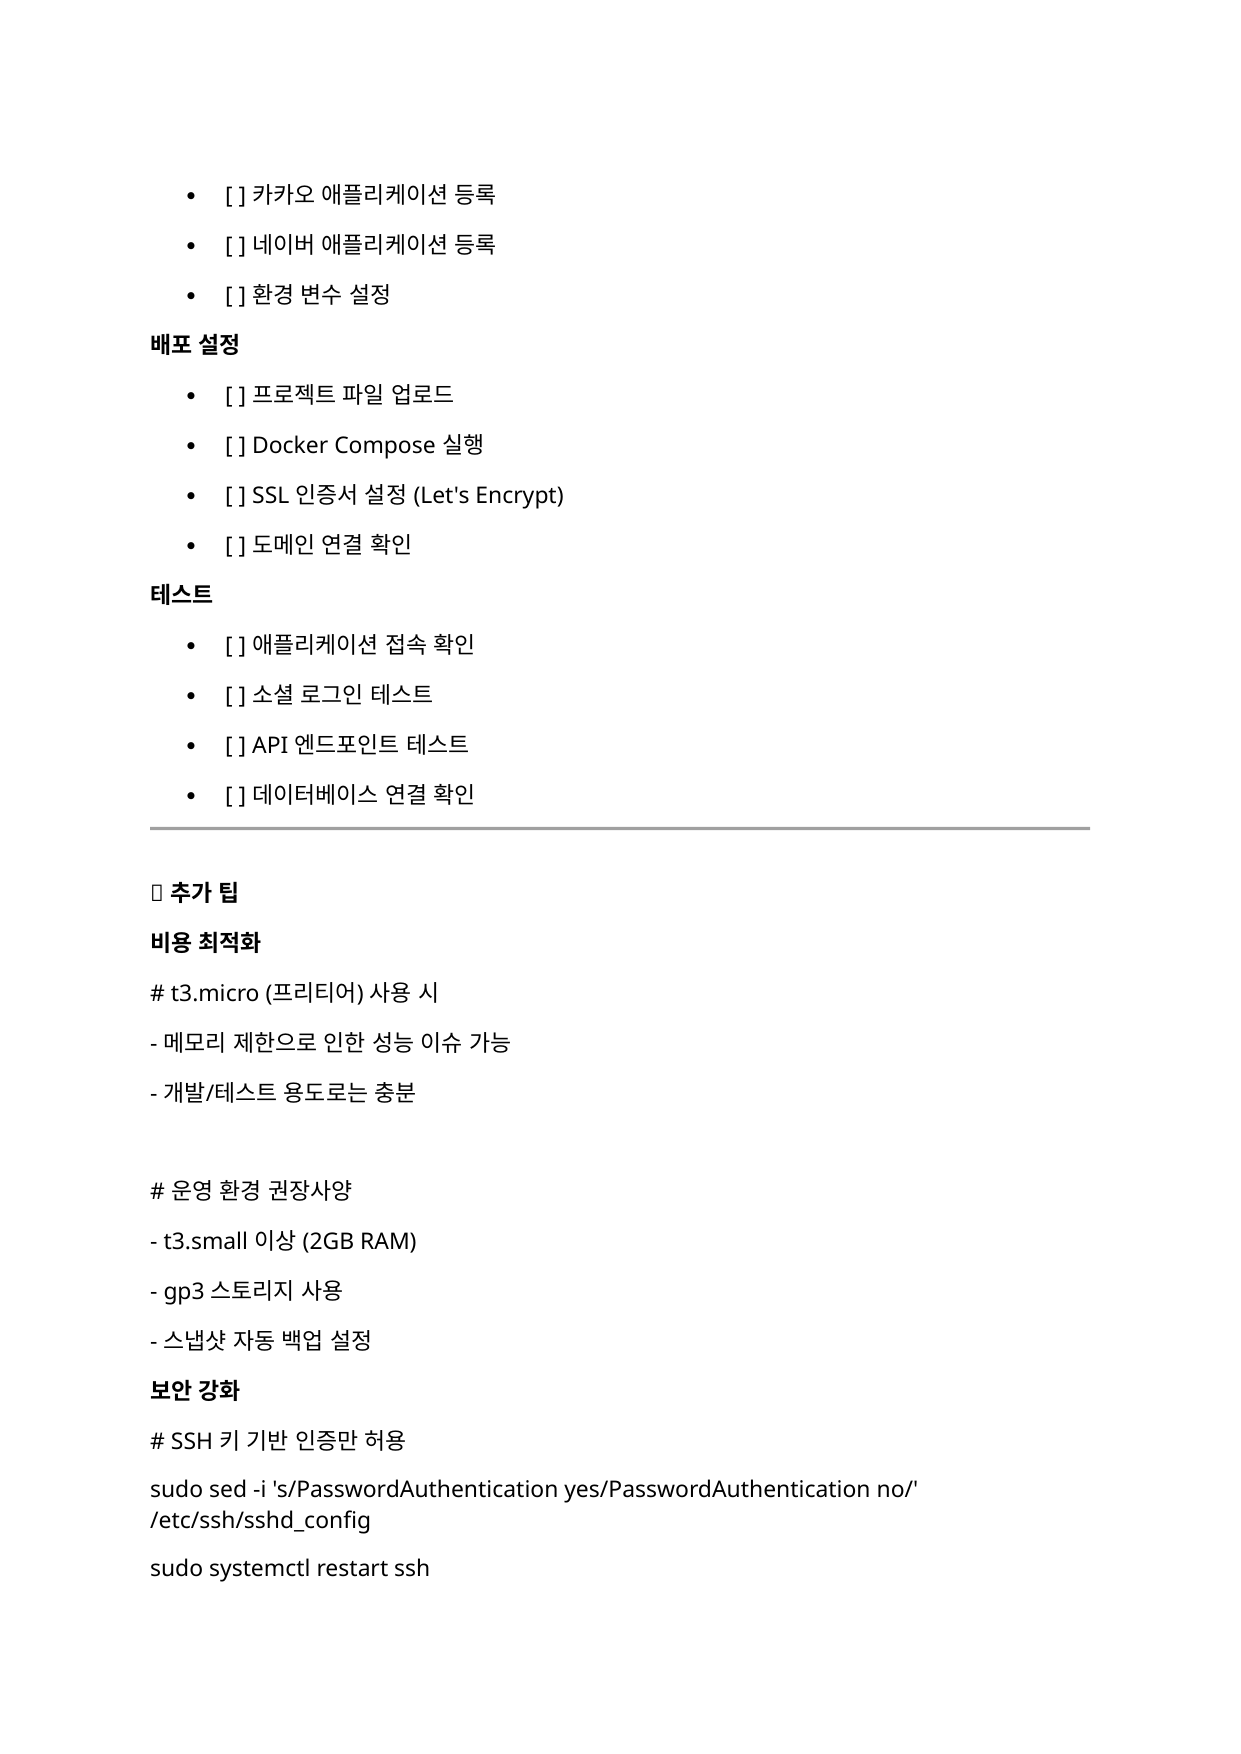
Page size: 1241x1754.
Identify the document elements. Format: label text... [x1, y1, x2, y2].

list [ ] Docker Compose 실행 [187, 427, 1090, 460]
text sudo systemctl restart ssh [150, 1552, 1090, 1583]
list [ ] SSL 인증서 설정 (Let's Encrypt) [187, 477, 1090, 510]
text - 개발/테스트 용도로는 충분 [150, 1075, 1090, 1108]
list [ ] 네이버 애플리케이션 등록 [187, 227, 1090, 261]
text # 운영 환경 권장사양 [150, 1173, 1090, 1206]
text 배포 설정 [150, 327, 1090, 360]
text # SSH 키 기반 인증만 허용 [150, 1423, 1090, 1456]
text # t3.micro (프리티어) 사용 시 [150, 975, 1090, 1008]
list [ ] 환경 변수 설정 [187, 277, 1090, 311]
list [ ] 데이터베이스 연결 확인 [187, 777, 1090, 810]
text - 메모리 제한으로 인한 성능 이슈 가능 [150, 1025, 1090, 1058]
list [ ] 프로젝트 파일 업로드 [187, 377, 1090, 410]
list [ ] 도메인 연결 확인 [187, 527, 1090, 560]
list [ ] 소셜 로그인 테스트 [187, 677, 1090, 710]
text 테스트 [150, 577, 1090, 610]
list [ ] API 엔드포인트 테스트 [187, 727, 1090, 760]
text sudo sed -i 's/PasswordAuthentication yes/PasswordAuthentication no/' /etc/ssh/sshd_config [150, 1473, 1090, 1535]
list [ ] 카카오 애플리케이션 등록 [187, 177, 1090, 211]
text 보안 강화 [150, 1373, 1090, 1406]
text - t3.small 이상 (2GB RAM) [150, 1223, 1090, 1256]
text - 스냅샷 자동 백업 설정 [150, 1323, 1090, 1356]
list [ ] 애플리케이션 접속 확인 [187, 627, 1090, 660]
text 💡 추가 팁 [150, 875, 1090, 908]
text 비용 최적화 [150, 925, 1090, 958]
text - gp3 스토리지 사용 [150, 1273, 1090, 1306]
